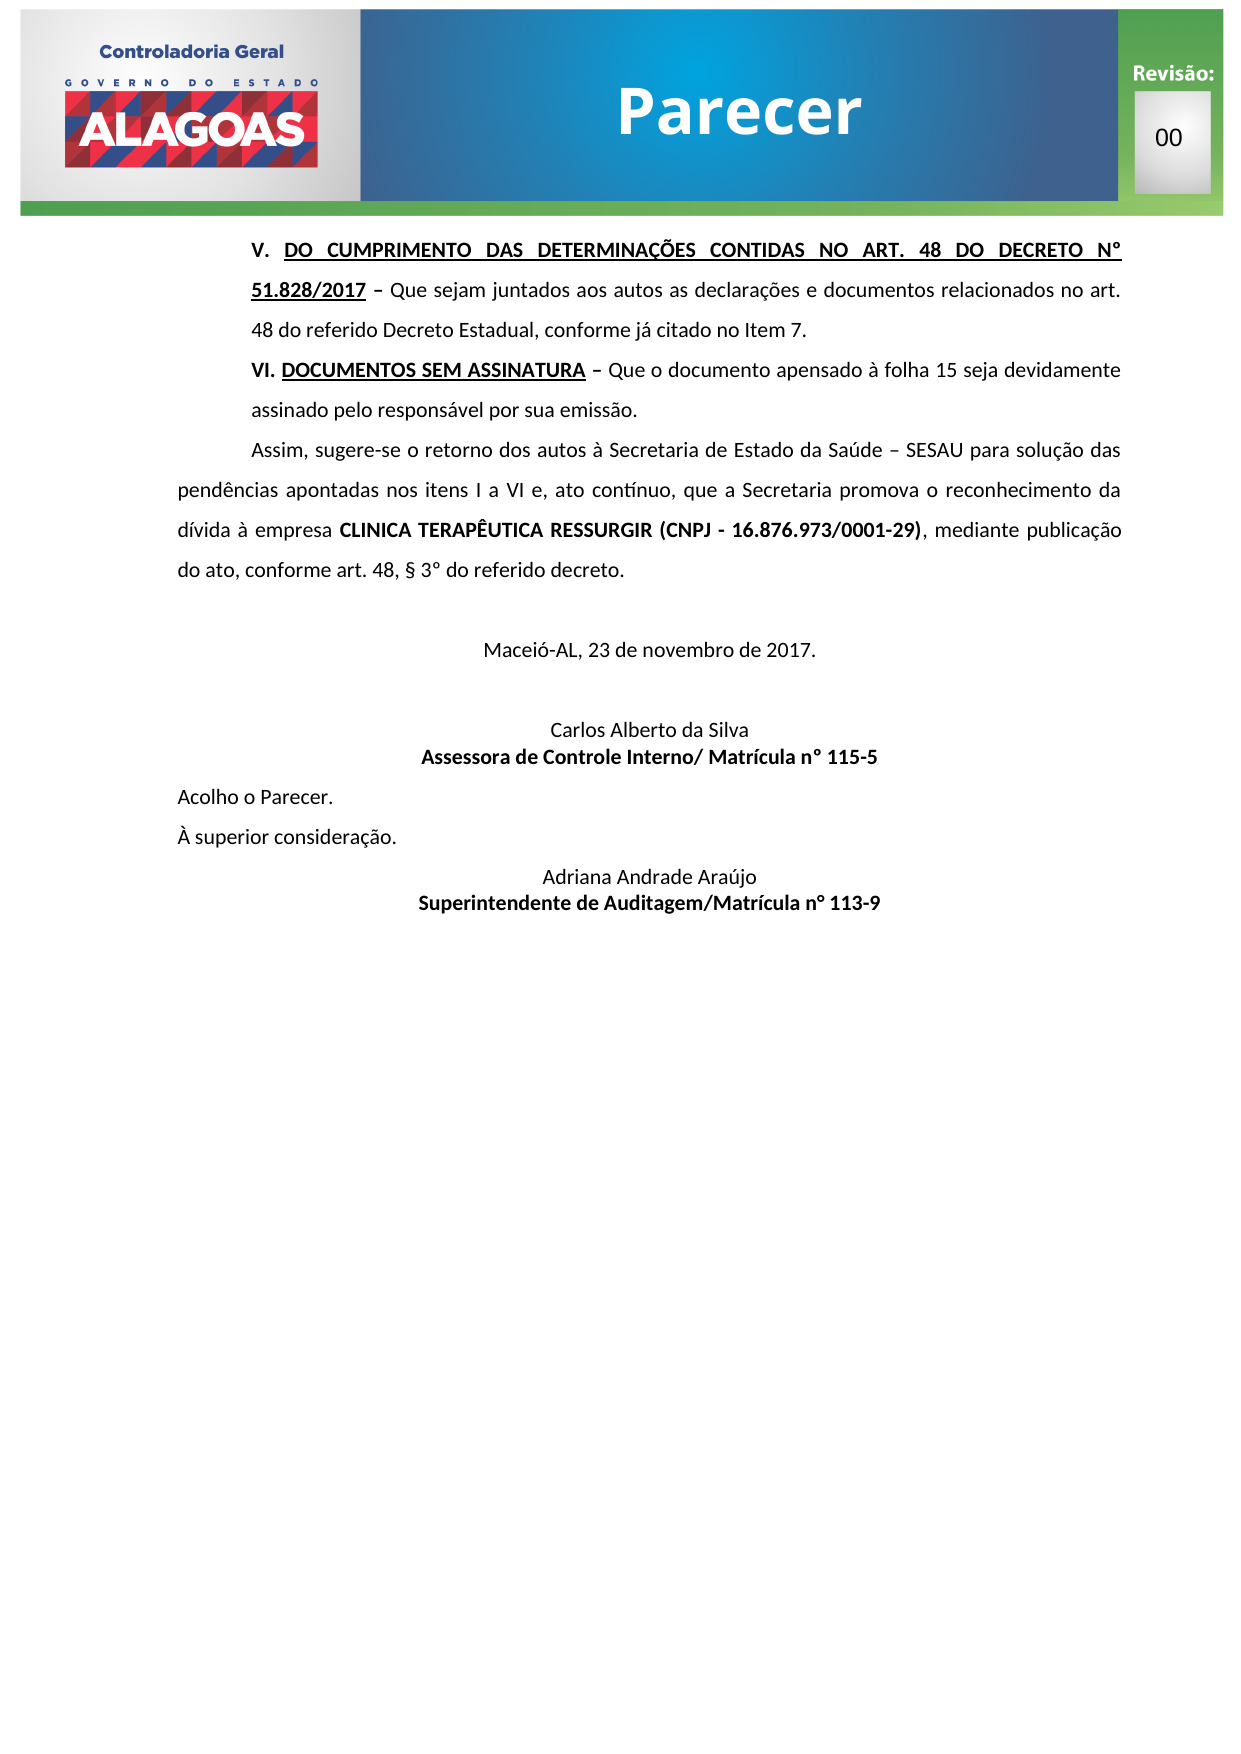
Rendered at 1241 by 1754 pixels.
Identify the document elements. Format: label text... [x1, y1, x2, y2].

text Superintendente de Auditagem/Matrícula n° 113-9 [177, 889, 1122, 916]
text Maceió-AL, 23 de novembro de 2017. [177, 636, 1122, 663]
text Assim, sugere-se o retorno dos autos à Secretaria de Estado da Saúde – SESAU para solução das pendências apontadas nos itens I a VI e, ato contínuo, que a Secretaria promova o reconhecimento da dívida à empresa CLINICA TERAPÊUTICA RESSURGIR (CNPJ - 16.876.973/0001-29), mediante publicação do ato, conforme art. 48, § 3º do referido decreto. [177, 436, 1122, 583]
text Acolho o Parecer. [177, 783, 1122, 809]
text À superior consideração. [177, 823, 1122, 849]
text Carlos Alberto da Silva [177, 716, 1122, 743]
text Adriana Andrade Araújo [177, 863, 1122, 889]
text Assessora de Controle Interno/ Matrícula nº 115-5 [177, 743, 1122, 769]
text V. DO CUMPRIMENTO DAS DETERMINAÇÕES CONTIDAS NO ART. 48 DO DECRETO Nº 51.828/2017 – Que sejam juntados aos autos as declarações e documentos relacionados no art. 48 do referido Decreto Estadual, conforme já citado no Item 7. [251, 236, 1122, 343]
text VI. DOCUMENTOS SEM ASSINATURA – Que o documento apensado à folha 15 seja devidamente assinado pelo responsável por sua emissão. [251, 356, 1122, 423]
picture [20, 9, 1224, 216]
